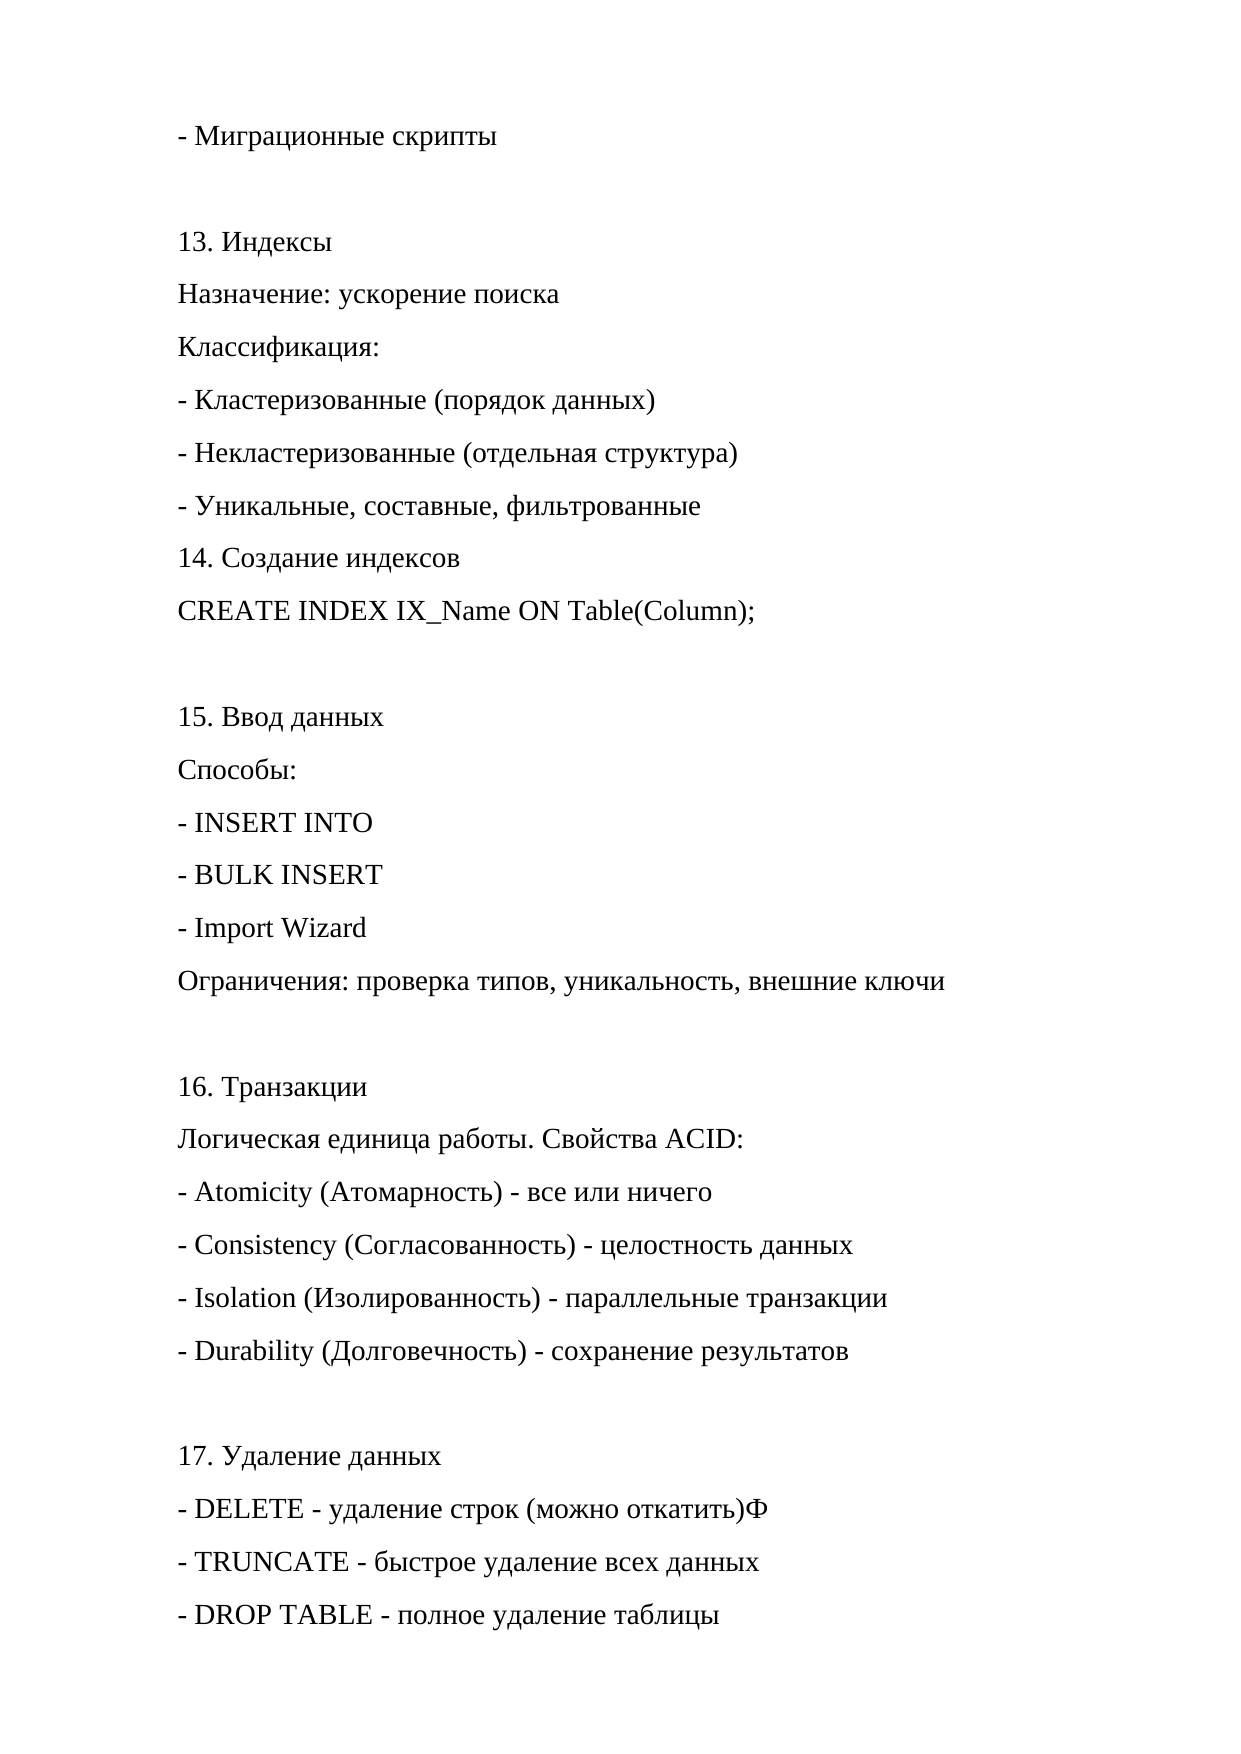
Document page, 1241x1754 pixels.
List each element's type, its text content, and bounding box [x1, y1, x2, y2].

text - Некластеризованные (отдельная структура) [177, 435, 1152, 468]
text - Atomicity (Атомарность) - все или ничего [177, 1174, 1152, 1208]
text 14. Создание индексов [177, 541, 1152, 574]
text - DROP TABLE - полное удаление таблицы [177, 1597, 1152, 1630]
text Ограничения: проверка типов, уникальность, внешние ключи [177, 963, 1152, 997]
text 13. Индексы [177, 224, 1152, 257]
text 16. Транзакции [177, 1069, 1152, 1102]
text - Durability (Долговечность) - сохранение результатов [177, 1333, 1152, 1366]
text - TRUNCATE - быстрое удаление всех данных [177, 1544, 1152, 1578]
text Назначение: ускорение поиска [177, 277, 1152, 310]
text 15. Ввод данных [177, 699, 1152, 733]
text Классификация: [177, 329, 1152, 363]
text - DELETE - удаление строк (можно откатить)Ф [177, 1491, 1152, 1525]
text - INSERT INTO [177, 805, 1152, 838]
text - Isolation (Изолированность) - параллельные транзакции [177, 1280, 1152, 1313]
text CREATE INDEX IX_Name ON Table(Column); [177, 593, 1152, 627]
text - Уникальные, составные, фильтрованные [177, 488, 1152, 521]
text Способы: [177, 752, 1152, 785]
text - Import Wizard [177, 910, 1152, 944]
text - Миграционные скрипты [177, 118, 1152, 152]
text 17. Удаление данных [177, 1438, 1152, 1472]
text - Кластеризованные (порядок данных) [177, 382, 1152, 416]
text Логическая единица работы. Свойства ACID: [177, 1122, 1152, 1155]
text - Consistency (Согласованность) - целостность данных [177, 1227, 1152, 1261]
text - BULK INSERT [177, 857, 1152, 891]
